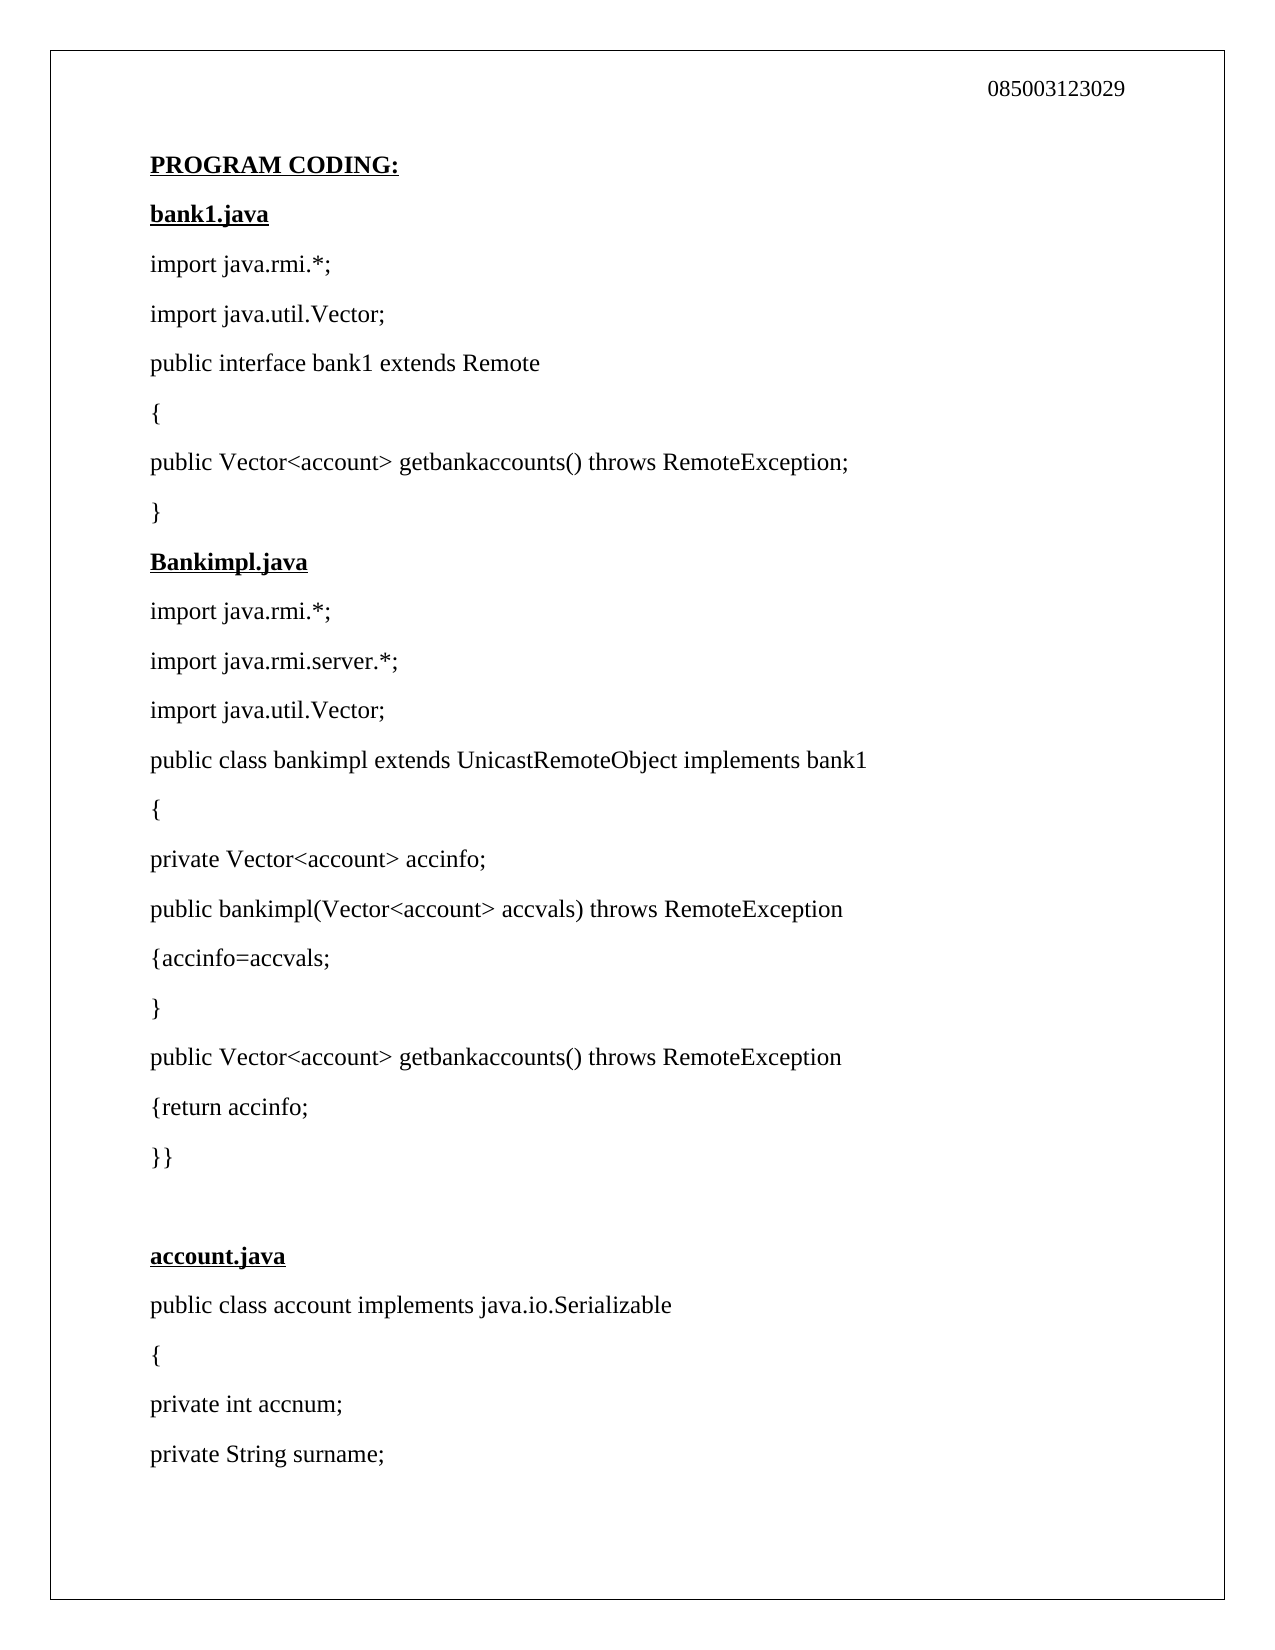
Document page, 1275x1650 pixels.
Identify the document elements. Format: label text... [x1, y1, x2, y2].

text import java.util.Vector; [150, 695, 1125, 724]
text {accinfo=accvals; [150, 943, 1125, 972]
text private String surname; [150, 1439, 1125, 1468]
text PROGRAM CODING: [150, 150, 1125, 179]
text public class bankimpl extends UnicastRemoteObject implements bank1 [150, 745, 1125, 774]
text import java.rmi.*; [150, 249, 1125, 278]
text public bankimpl(Vector<account> accvals) throws RemoteException [150, 894, 1125, 922]
text import java.rmi.*; [150, 596, 1125, 625]
text private int accnum; [150, 1389, 1125, 1418]
text { [150, 398, 1125, 427]
text Bankimpl.java [150, 547, 1125, 575]
text bank1.java [150, 199, 1125, 228]
text } [150, 497, 1125, 526]
text public class account implements java.io.Serializable [150, 1290, 1125, 1319]
text }} [150, 1142, 1125, 1170]
text { [150, 1340, 1125, 1369]
text {return accinfo; [150, 1092, 1125, 1121]
text import java.rmi.server.*; [150, 646, 1125, 674]
text account.java [150, 1241, 1125, 1269]
text private Vector<account> accinfo; [150, 844, 1125, 873]
text public interface bank1 extends Remote [150, 348, 1125, 377]
text public Vector<account> getbankaccounts() throws RemoteException; [150, 447, 1125, 476]
text } [150, 993, 1125, 1022]
text import java.util.Vector; [150, 299, 1125, 327]
text { [150, 794, 1125, 823]
text public Vector<account> getbankaccounts() throws RemoteException [150, 1042, 1125, 1071]
